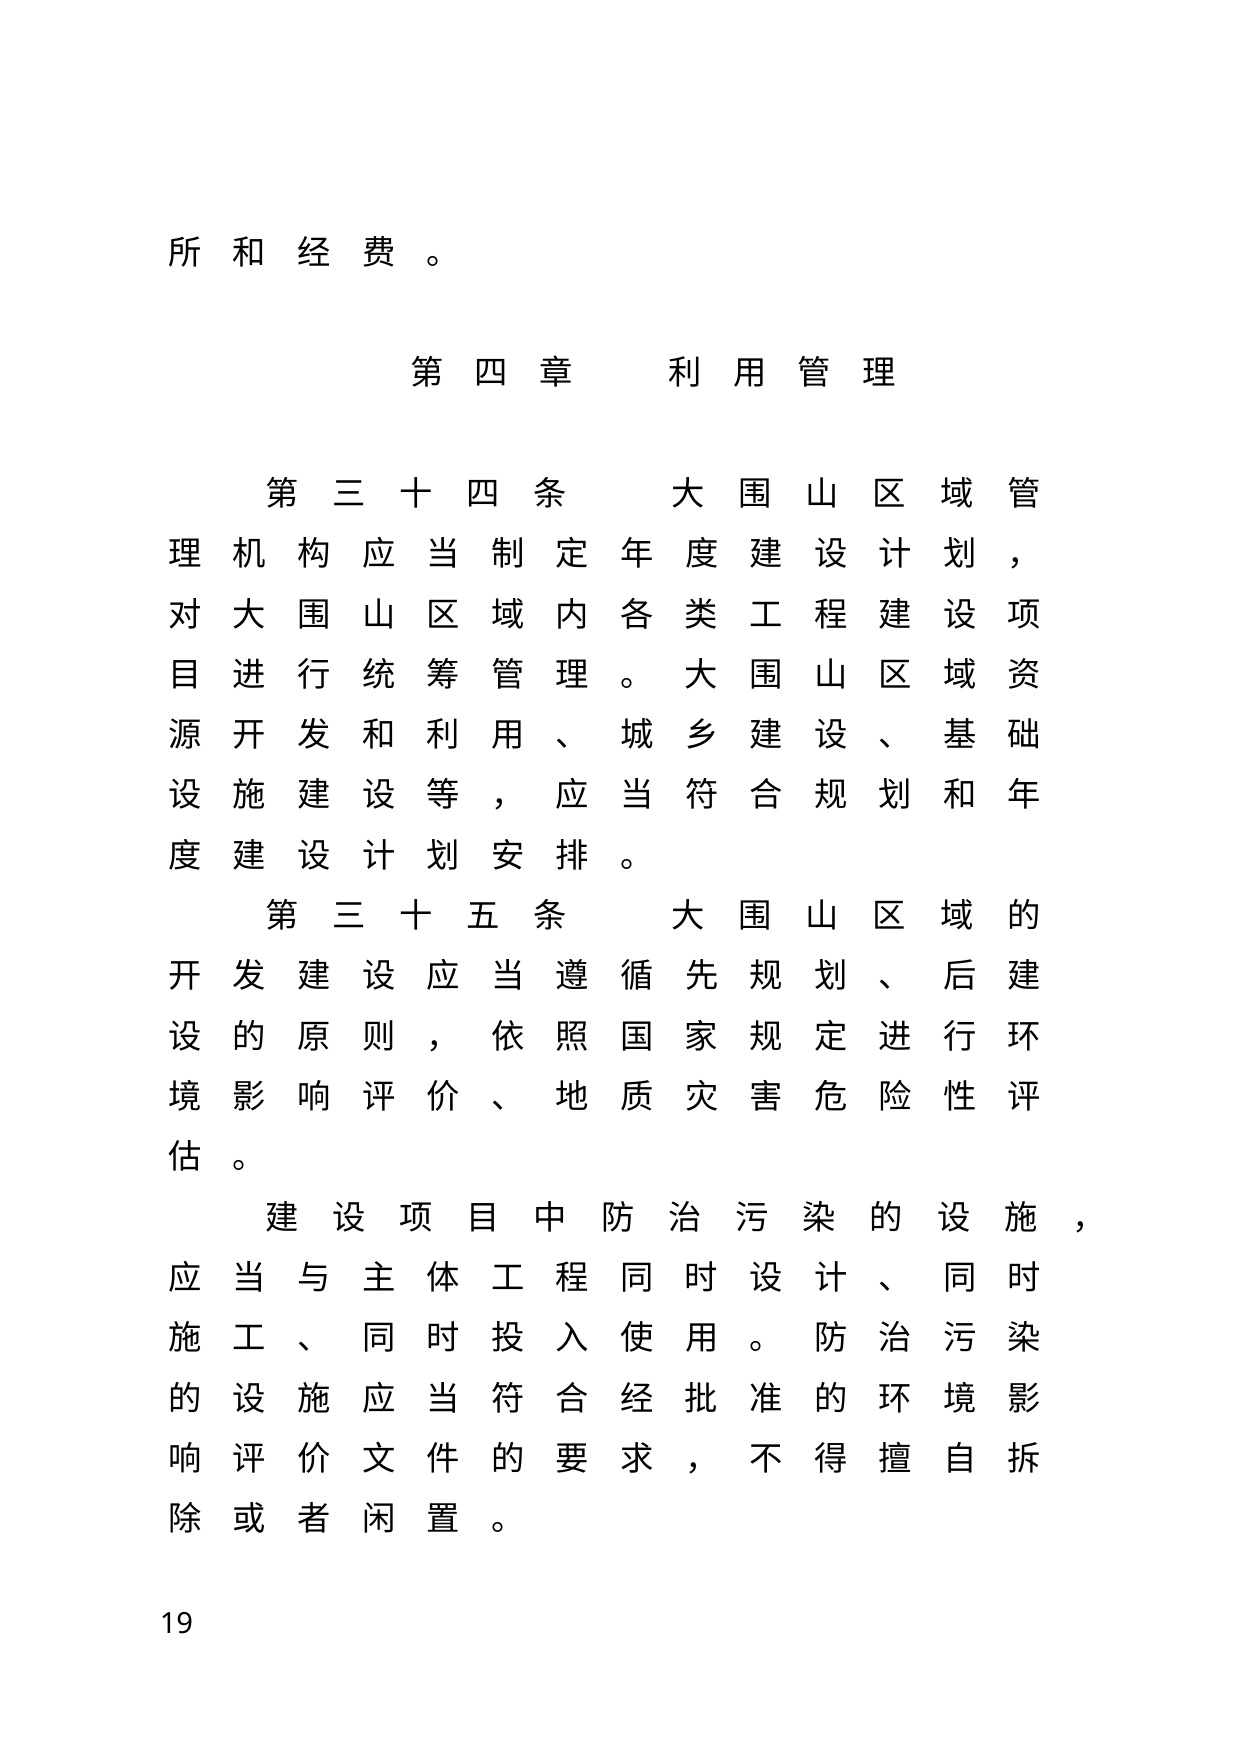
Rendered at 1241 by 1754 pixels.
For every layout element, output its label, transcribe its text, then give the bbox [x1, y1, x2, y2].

text 第四章 利用管理 [168, 340, 1072, 400]
text 建设项目中防治污染的设施，应当与主体工程同时设计、同时施工、同时投入使用。防治污染的设施应当符合经批准的环境影响评价文件的要求，不得擅自拆除或者闲置。 [168, 1184, 1072, 1546]
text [168, 219, 1072, 280]
text 第三十四条 大围山区域管理机构应当制定年度建设计划，对大围山区域内各类工程建设项目进行统筹管理。大围山区域资源开发和利用、城乡建设、基础设施建设等，应当符合规划和年度建设计划安排。 [168, 461, 1072, 883]
text 第三十五条 大围山区域的开发建设应当遵循先规划、后建设的原则，依照国家规定进行环境影响评价、地质灾害危险性评估。 [168, 883, 1072, 1184]
